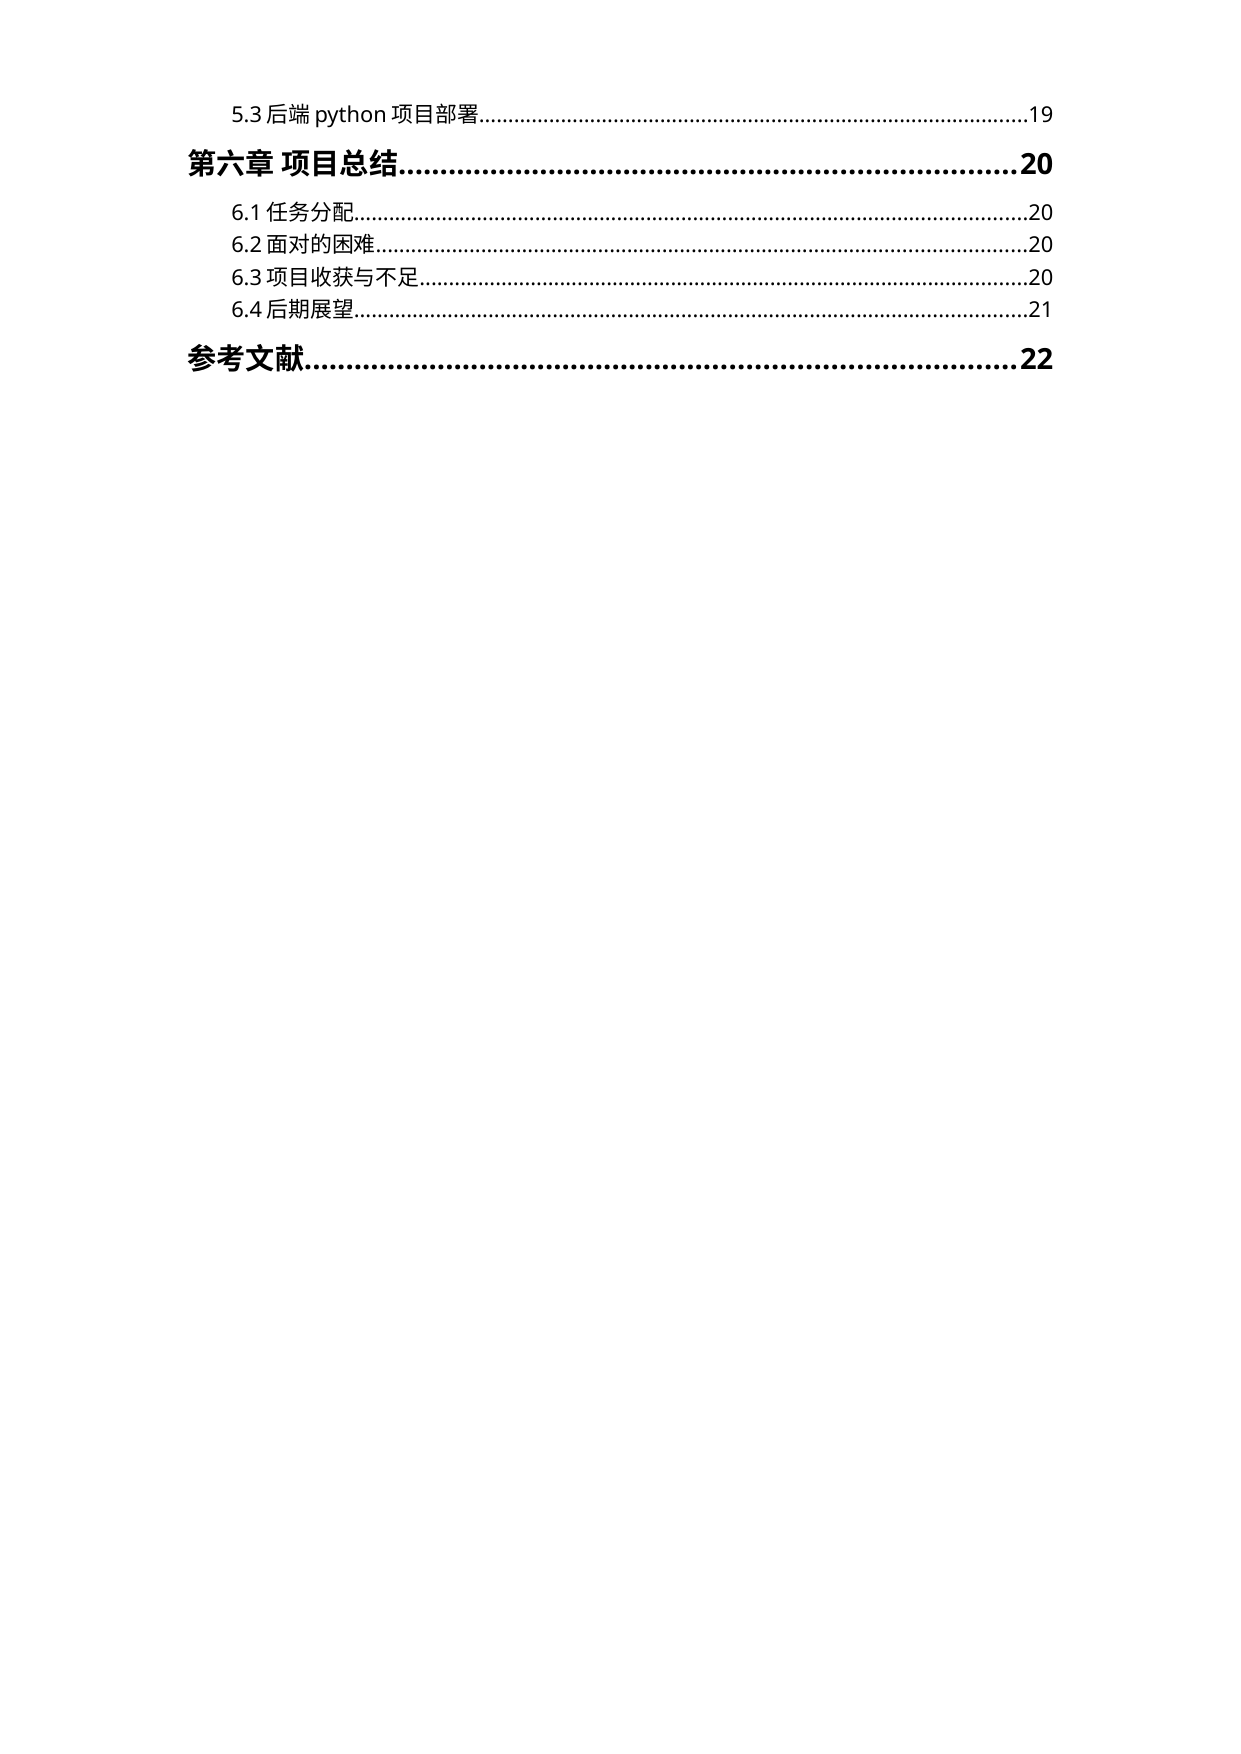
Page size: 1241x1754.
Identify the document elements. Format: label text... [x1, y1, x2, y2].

text 6.3项目收获与不足 20 [231, 259, 1053, 292]
text 参考文献 22 [187, 324, 1053, 389]
text 第六章 项目总结 20 [187, 129, 1053, 194]
text 6.1任务分配 20 [231, 194, 1053, 227]
text 5.3后端python项目部署 19 [231, 97, 1053, 129]
text 6.2面对的困难 20 [231, 227, 1053, 259]
text 6.4后期展望 21 [231, 292, 1053, 324]
